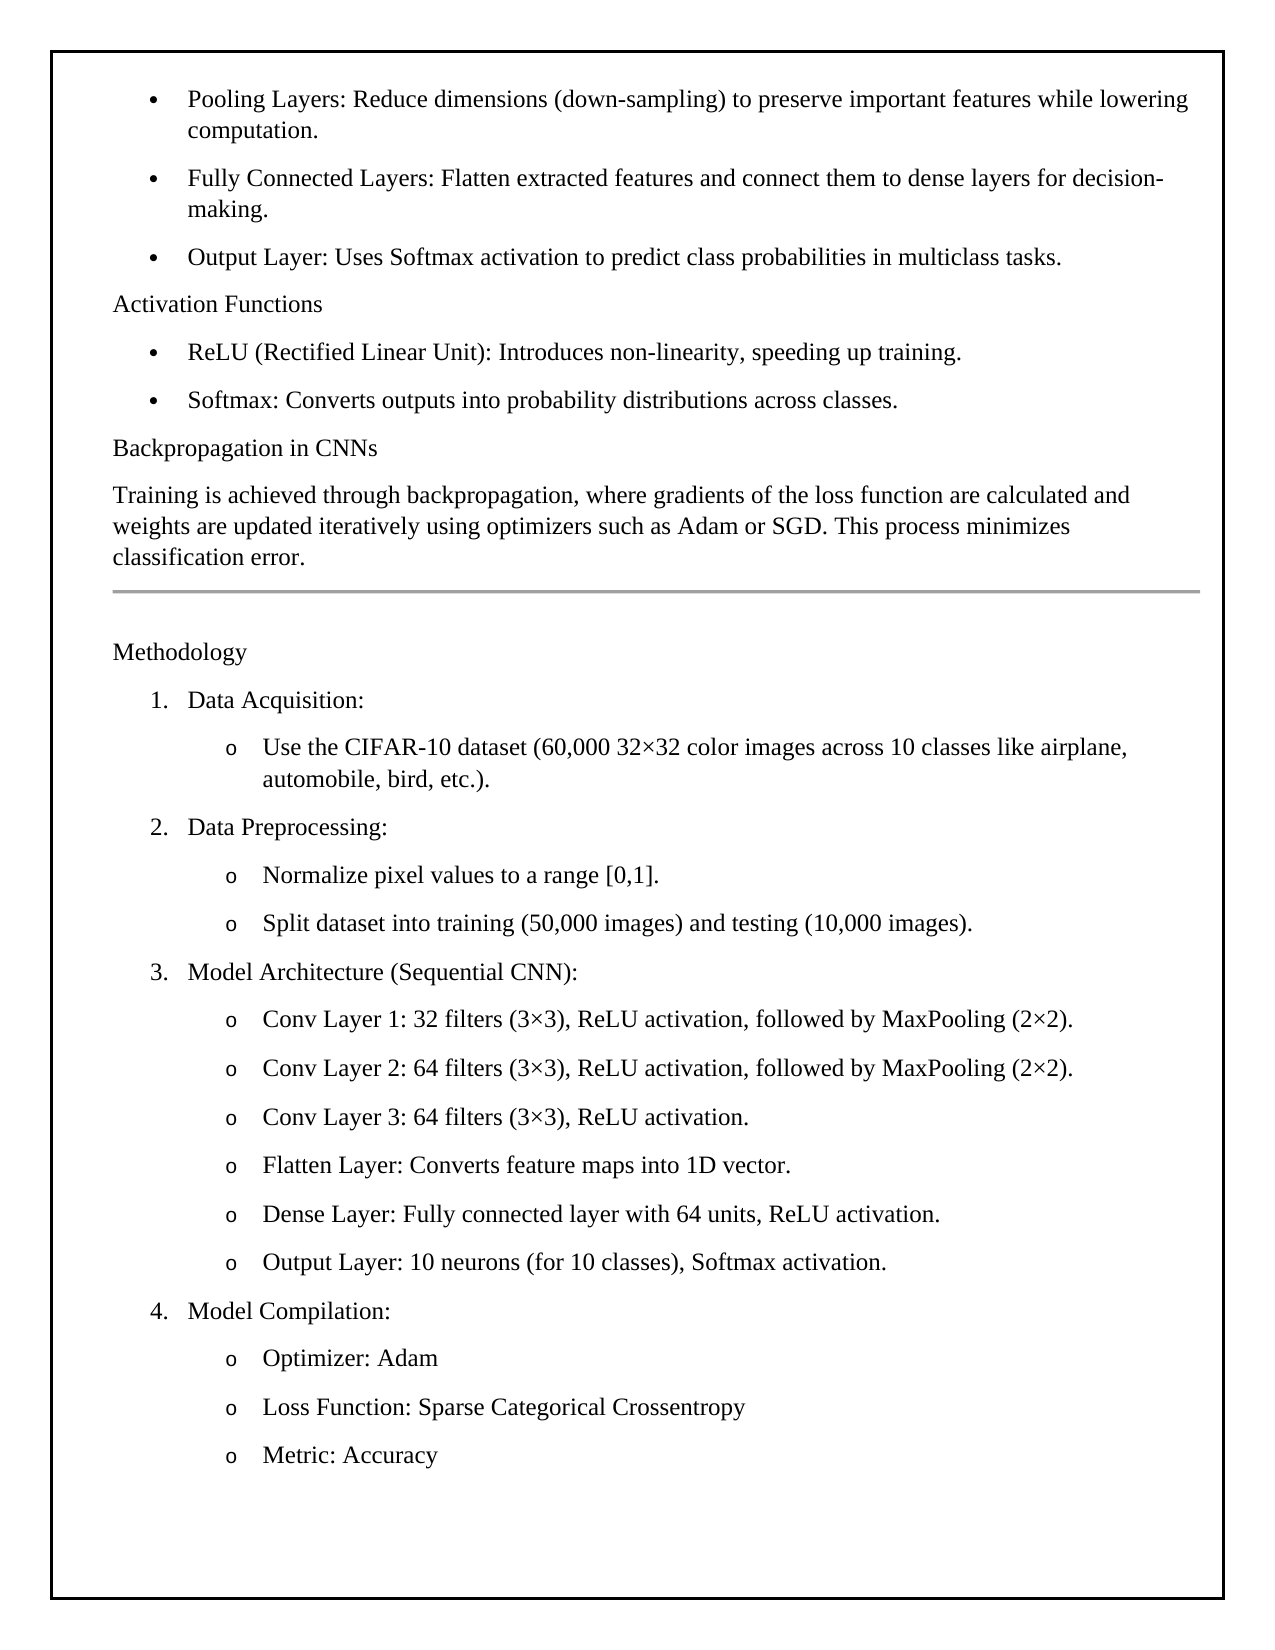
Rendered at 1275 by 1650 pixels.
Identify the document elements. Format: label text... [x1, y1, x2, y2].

list Model Compilation: [150, 1296, 1200, 1324]
list Conv Layer 1: 32 filters (3×3), ReLU activation, followed by MaxPooling (2×2). [225, 1004, 1200, 1034]
list Optimizer: Adam [225, 1343, 1200, 1373]
list Metric: Accuracy [225, 1441, 1200, 1470]
list Softmax: Converts outputs into probability distributions across classes. [150, 385, 1200, 414]
text Training is achieved through backpropagation, where gradients of the loss function are calculated and weights are updated iteratively using optimizers such as Adam or SGD. This process minimizes classification error. [112, 480, 1200, 571]
list Split dataset into training (50,000 images) and testing (10,000 images). [225, 908, 1200, 938]
list ReLU (Rectified Linear Unit): Introduces non-linearity, speeding up training. [150, 337, 1200, 366]
list Use the CIFAR-10 dataset (60,000 32×32 color images across 10 classes like airplane, automobile, bird, etc.). [225, 732, 1200, 793]
list Output Layer: 10 neurons (for 10 classes), Softmax activation. [225, 1247, 1200, 1277]
list Fully Connected Layers: Flatten extracted features and connect them to dense layers for decision-making. [150, 163, 1200, 223]
list Model Architecture (Sequential CNN): [150, 957, 1200, 986]
text Methodology [112, 637, 1200, 666]
list Conv Layer 3: 64 filters (3×3), ReLU activation. [225, 1102, 1200, 1131]
text Backpropagation in CNNs [112, 433, 1200, 461]
list Conv Layer 2: 64 filters (3×3), ReLU activation, followed by MaxPooling (2×2). [225, 1053, 1200, 1083]
list Data Acquisition: [150, 685, 1200, 713]
list Flatten Layer: Converts feature maps into 1D vector. [225, 1150, 1200, 1180]
list Pooling Layers: Reduce dimensions (down-sampling) to preserve important features while lowering computation. [150, 84, 1200, 144]
list Dense Layer: Fully connected layer with 64 units, ReLU activation. [225, 1199, 1200, 1228]
text Activation Functions [112, 289, 1200, 318]
list Output Layer: Uses Softmax activation to predict class probabilities in multiclass tasks. [150, 242, 1200, 271]
list Data Preprocessing: [150, 812, 1200, 841]
list Loss Function: Sparse Categorical Crossentropy [225, 1392, 1200, 1422]
list Normalize pixel values to a range [0,1]. [225, 860, 1200, 889]
